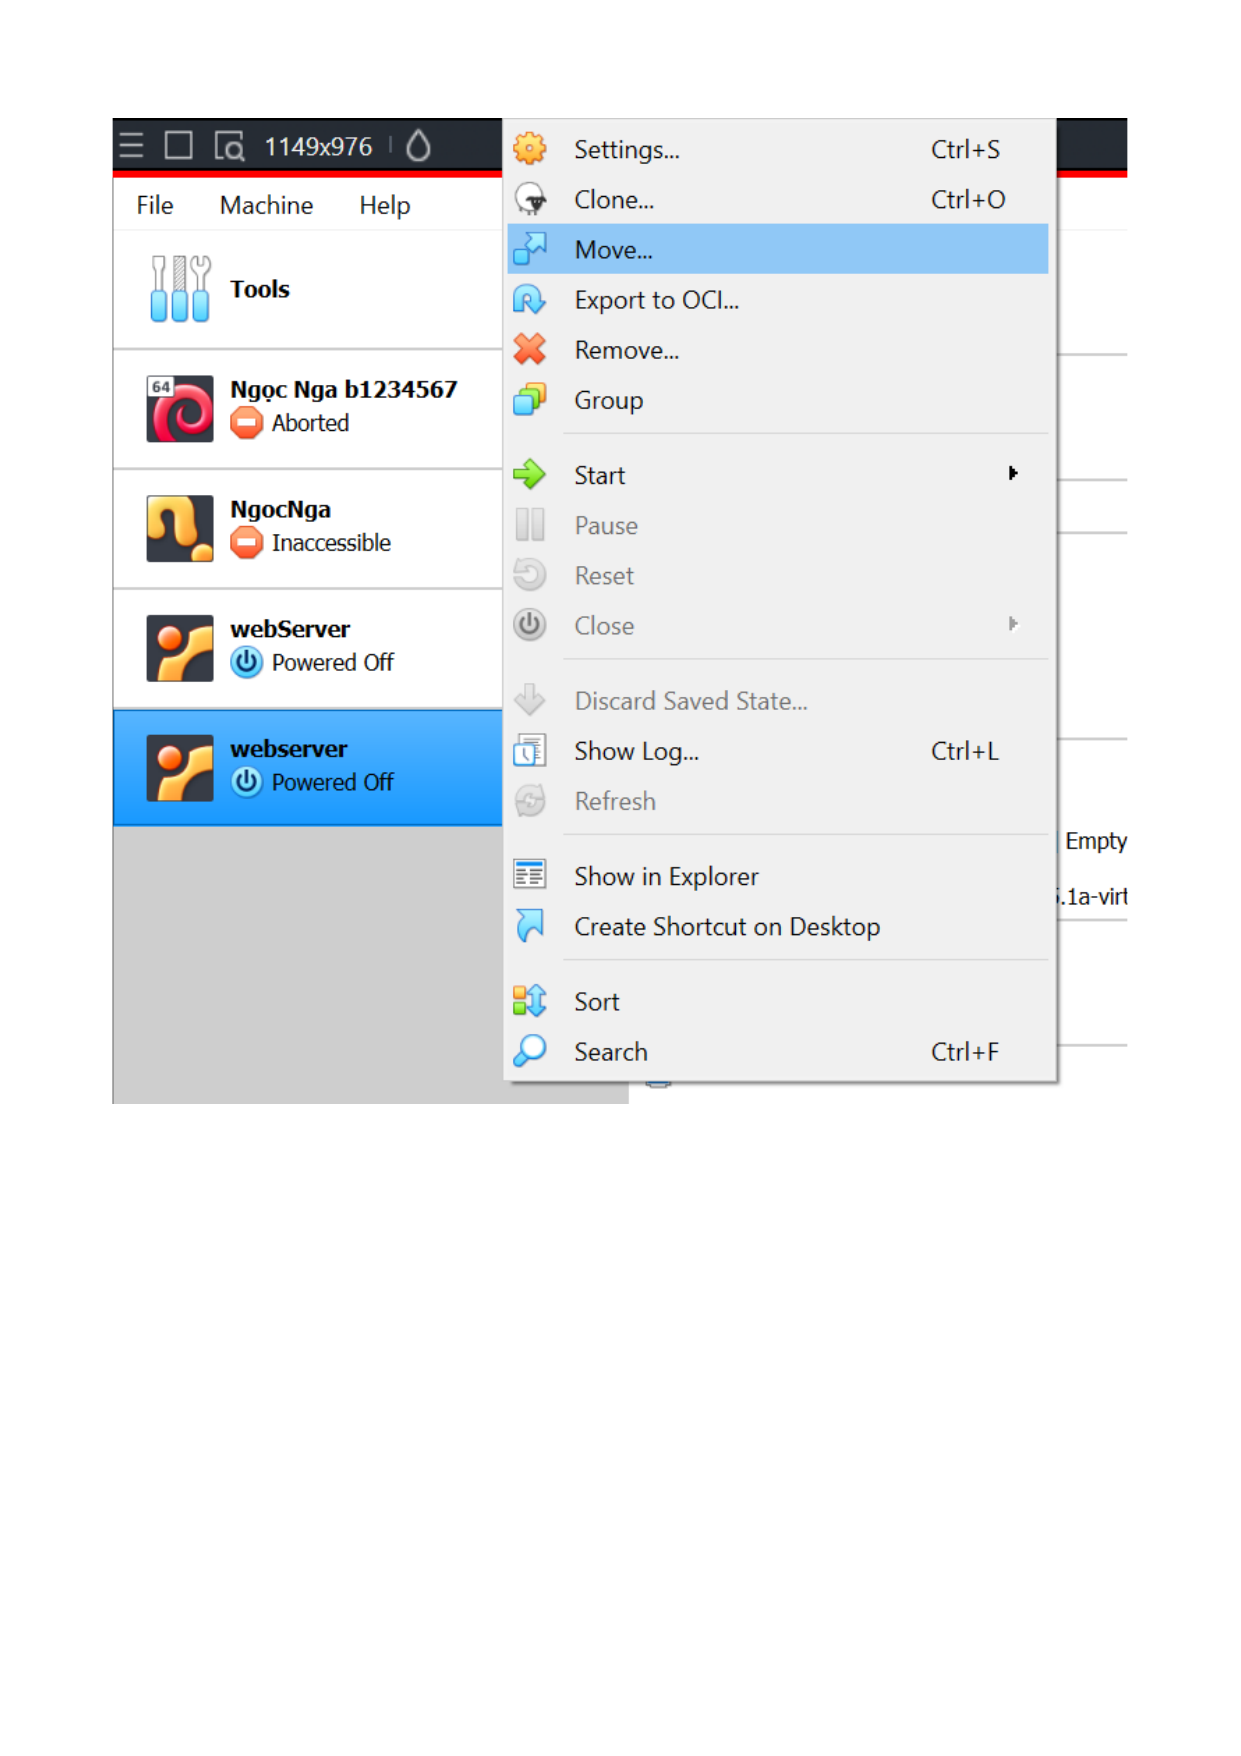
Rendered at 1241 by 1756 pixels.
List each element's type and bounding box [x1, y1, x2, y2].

picture [112, 118, 1128, 1104]
